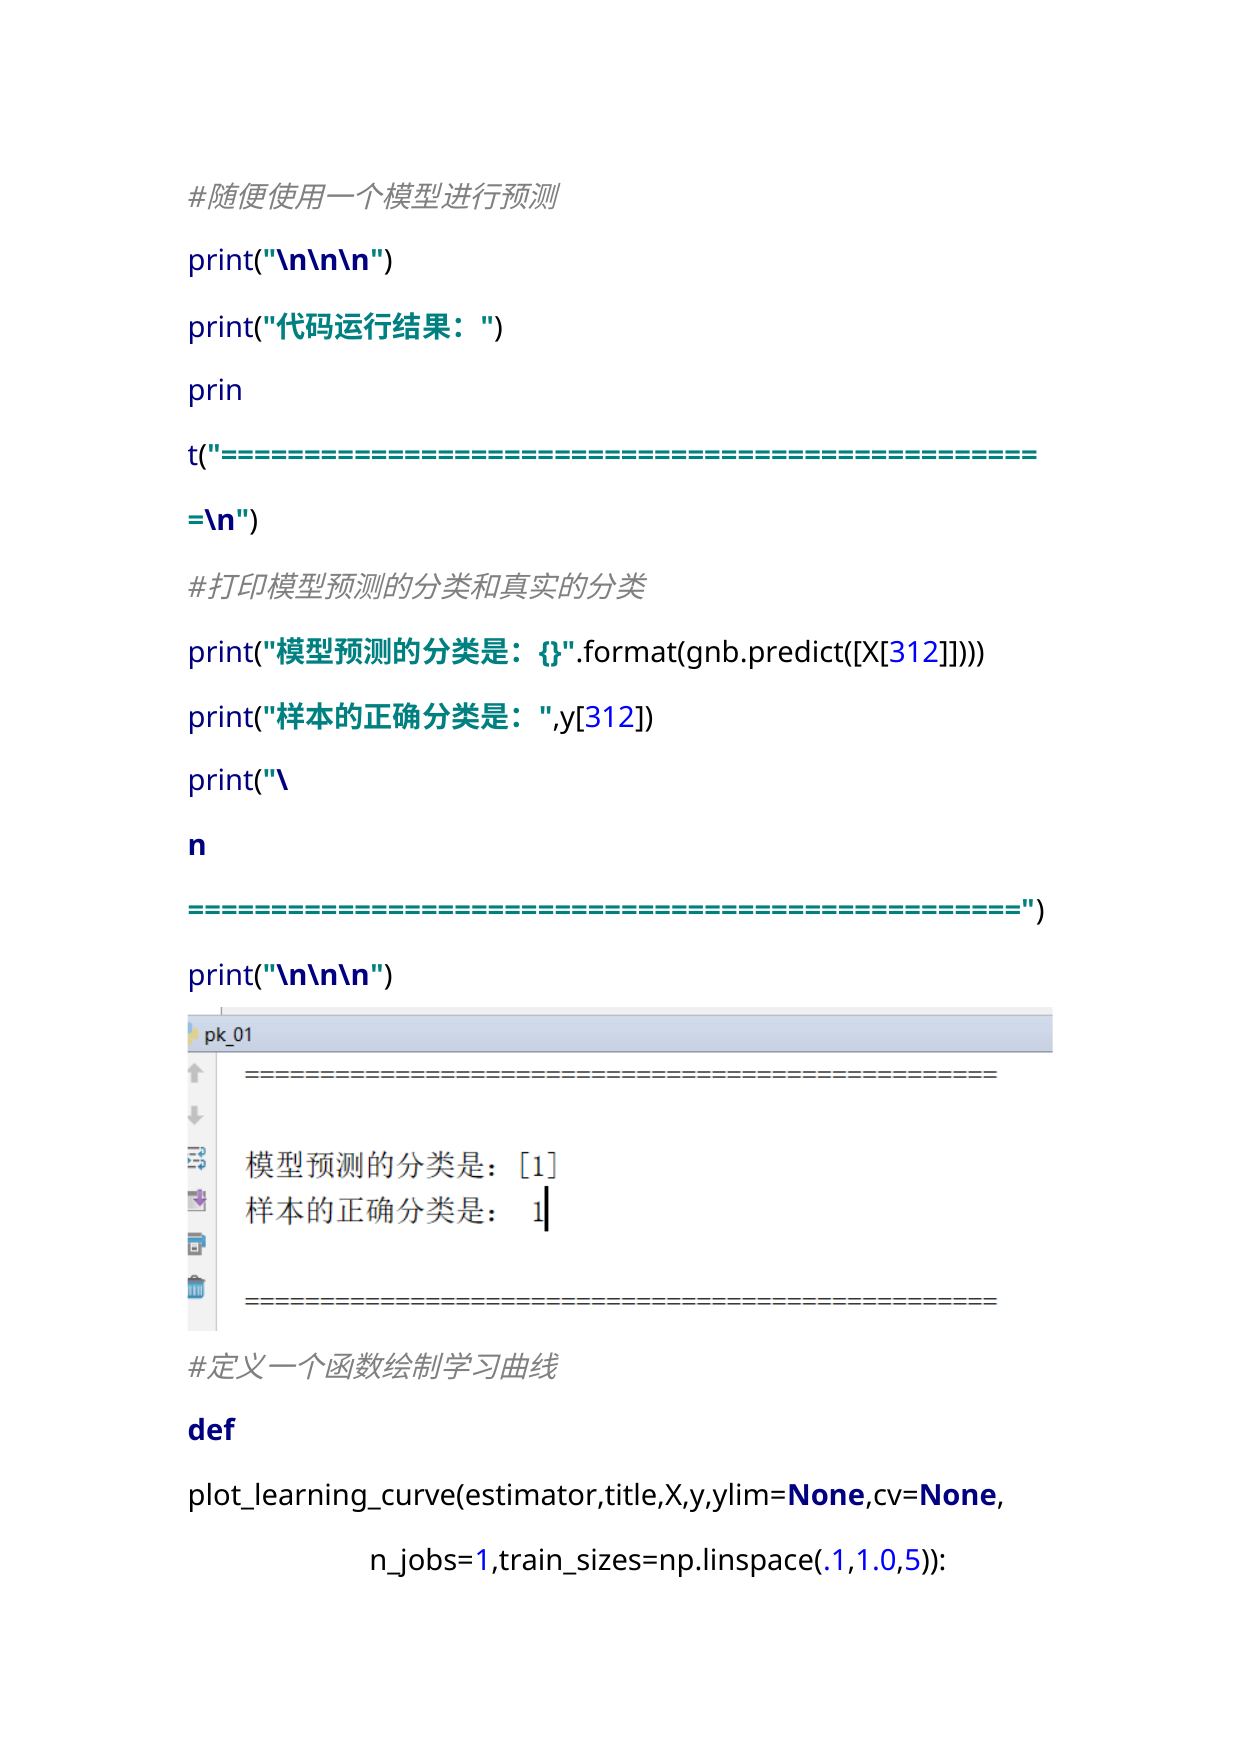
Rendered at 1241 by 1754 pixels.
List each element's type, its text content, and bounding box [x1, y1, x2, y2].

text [187, 1332, 1053, 1592]
text #随便使用一个模型进行预测 print("\n\n\n") print("代码运行结果：") print("==================================================\n") #打印模型预测的分类和真实的分类 print("模型预测的分类是：{}".format(gnb.predict([X[312]]))) print("样本的正确分类是：",y[312]) print("\n==================================================") print("\n\n\n") [187, 162, 1053, 1007]
picture [187, 1007, 1053, 1331]
